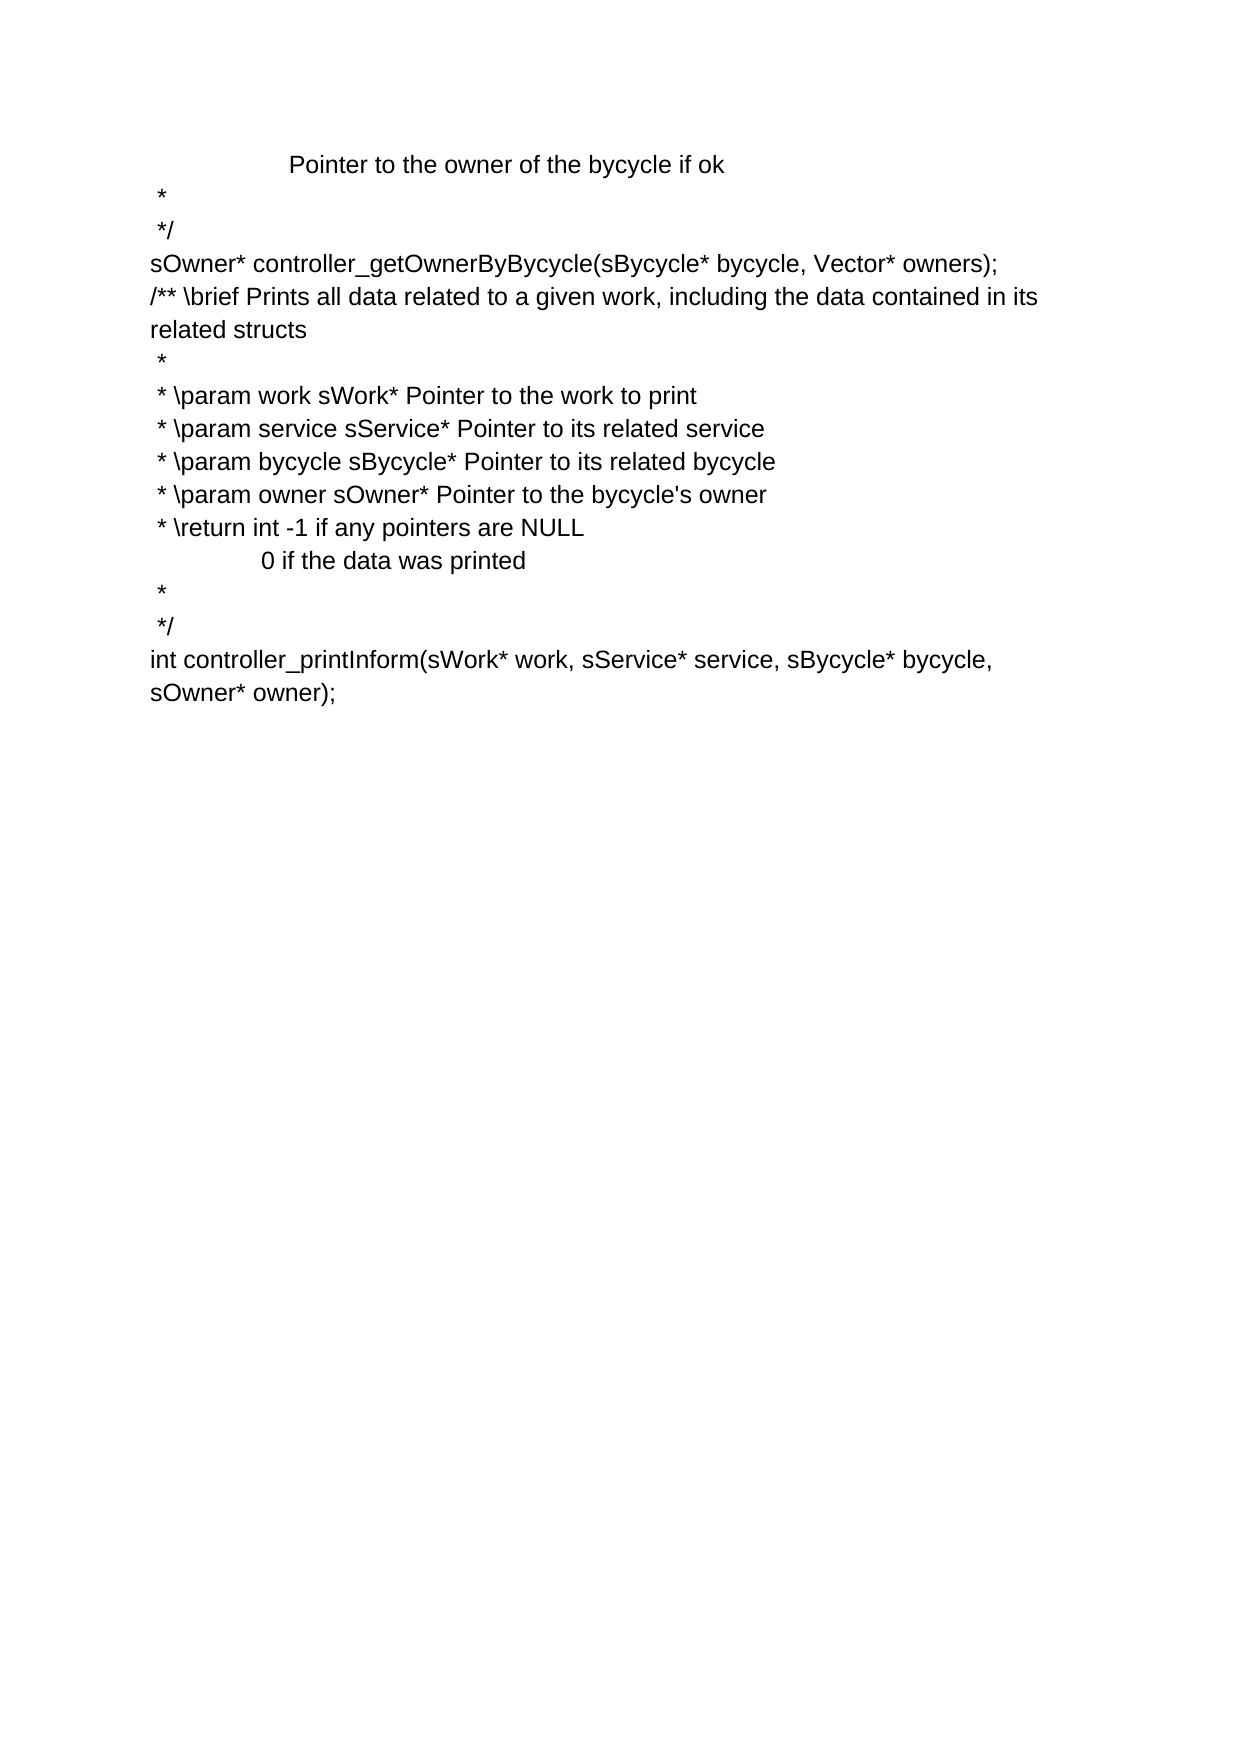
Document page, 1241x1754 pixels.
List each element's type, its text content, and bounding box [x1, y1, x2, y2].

text * \return int -1 if any pointers are NULL [150, 513, 1090, 542]
text * \param owner sOwner* Pointer to the bycycle's owner [150, 480, 1090, 509]
text * [150, 183, 1090, 212]
text sOwner* controller_getOwnerByBycycle(sBycycle* bycycle, Vector* owners); [150, 249, 1090, 278]
text * [150, 579, 1090, 608]
text /** \brief Prints all data related to a given work, including the data contained in its related structs [150, 282, 1090, 344]
text * [150, 348, 1090, 377]
text 0 if the data was printed [150, 546, 1090, 575]
text Pointer to the owner of the bycycle if ok [150, 150, 1090, 179]
text */ [150, 216, 1090, 245]
text */ [150, 612, 1090, 641]
text int controller_printInform(sWork* work, sService* service, sBycycle* bycycle, sOwner* owner); [150, 645, 1090, 707]
text * \param bycycle sBycycle* Pointer to its related bycycle [150, 447, 1090, 476]
text * \param service sService* Pointer to its related service [150, 414, 1090, 443]
text * \param work sWork* Pointer to the work to print [150, 381, 1090, 410]
